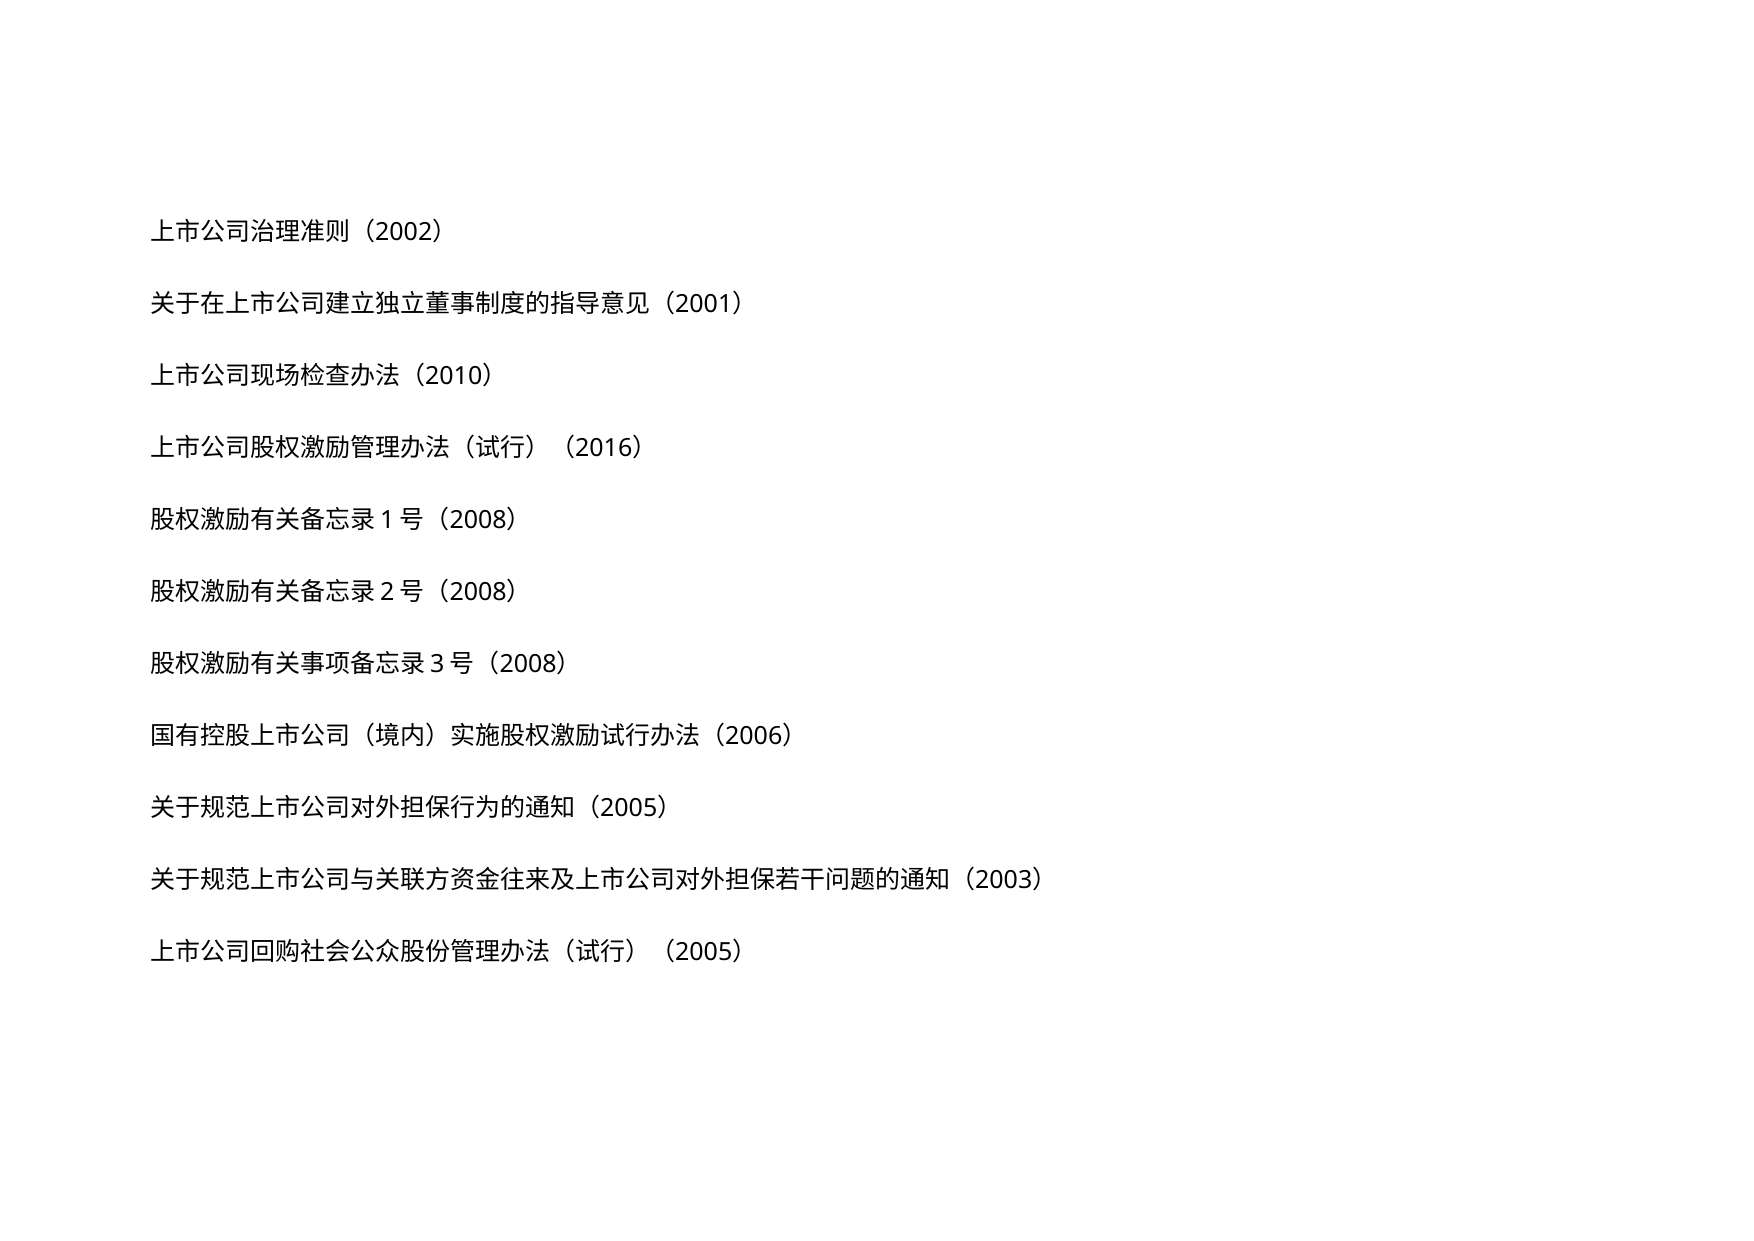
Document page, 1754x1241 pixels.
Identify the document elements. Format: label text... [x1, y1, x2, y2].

text 关于规范上市公司对外担保行为的通知（2005） [150, 771, 1654, 839]
text 股权激励有关备忘录1号（2008） [150, 483, 1654, 551]
text 股权激励有关事项备忘录3号（2008） [150, 627, 1654, 695]
text 上市公司回购社会公众股份管理办法（试行）（2005） [150, 915, 1654, 983]
text 关于在上市公司建立独立董事制度的指导意见（2001） [150, 268, 1654, 336]
text 股权激励有关备忘录2号（2008） [150, 556, 1654, 623]
text 国有控股上市公司（境内）实施股权激励试行办法（2006） [150, 699, 1654, 767]
text 上市公司股权激励管理办法（试行）（2016） [150, 412, 1654, 479]
text 上市公司现场检查办法（2010） [150, 339, 1654, 407]
text 关于规范上市公司与关联方资金往来及上市公司对外担保若干问题的通知（2003） [150, 843, 1654, 911]
text 上市公司治理准则（2002） [150, 196, 1654, 263]
